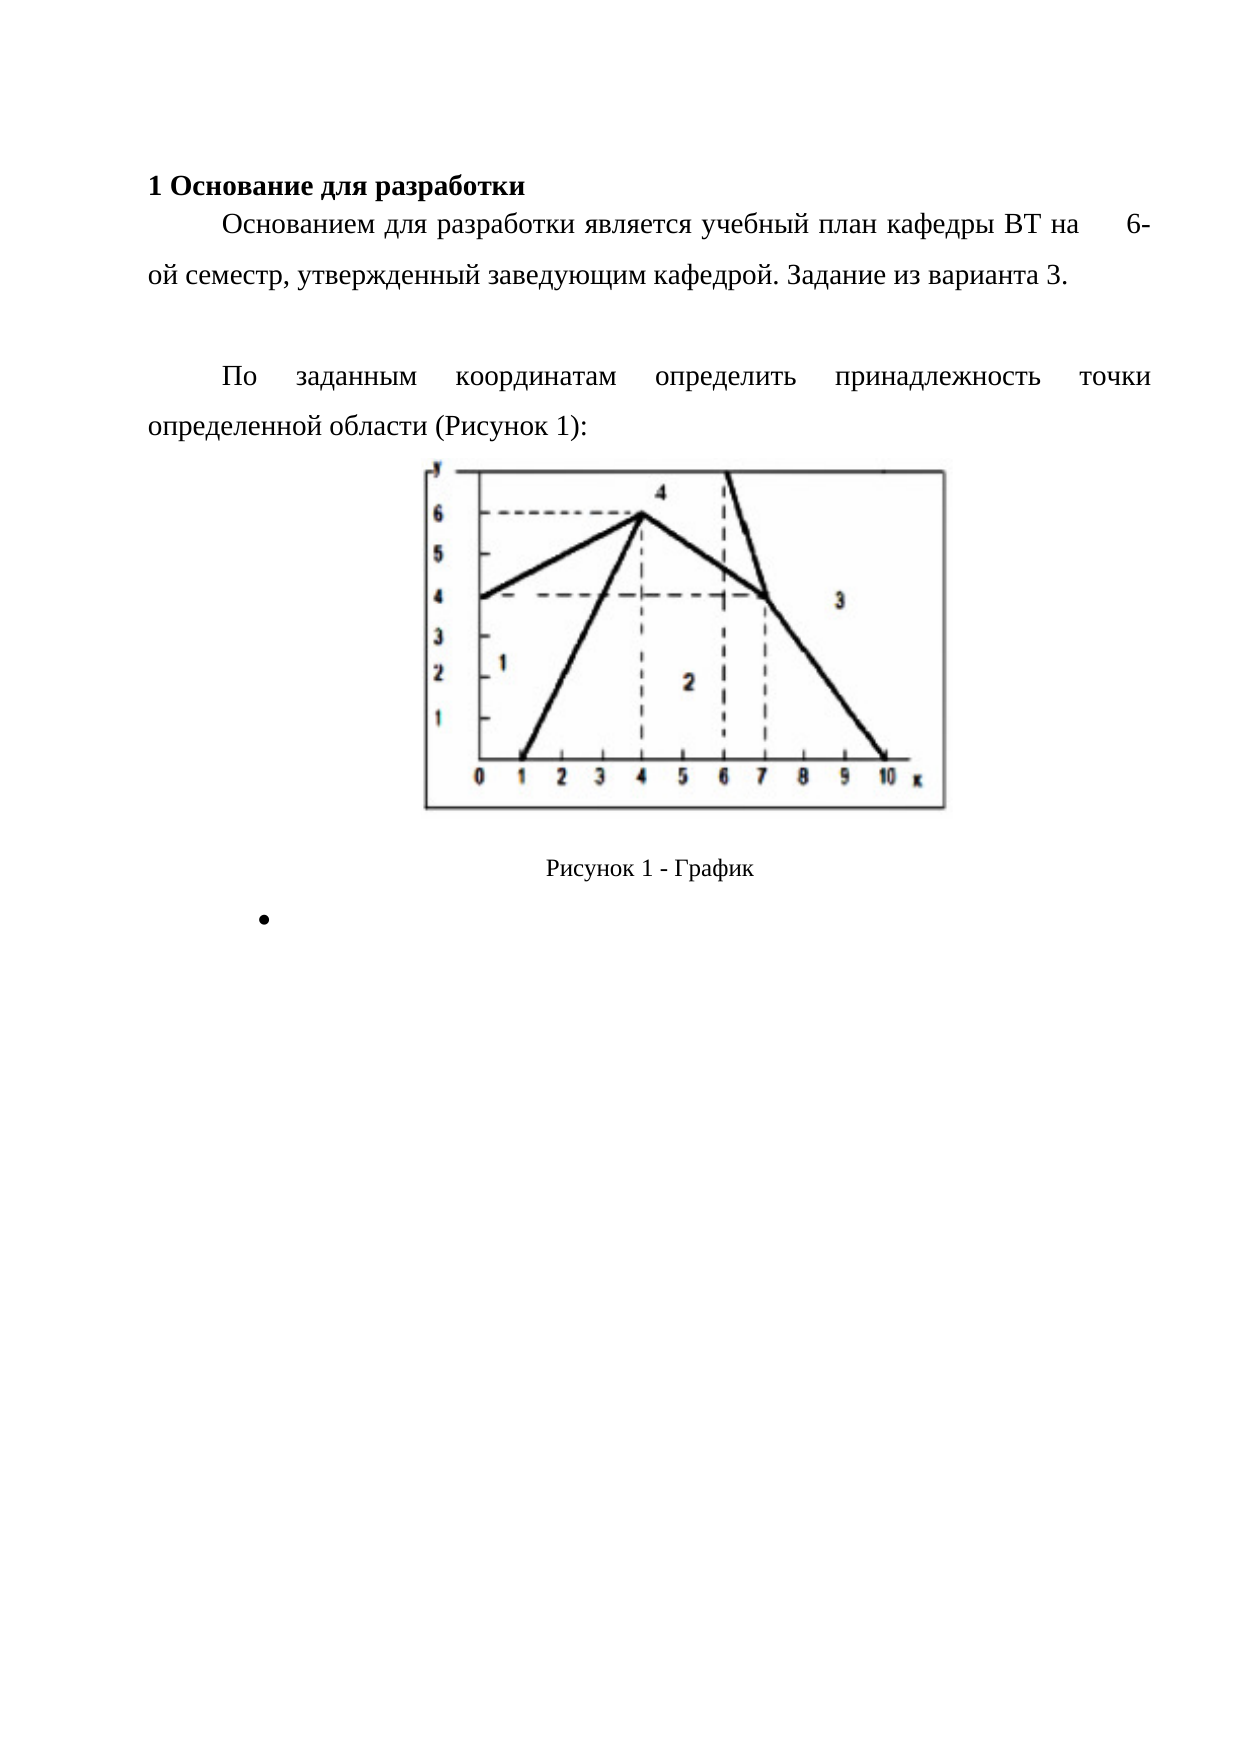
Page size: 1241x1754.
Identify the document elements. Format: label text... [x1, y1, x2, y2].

text По заданным координатам определить принадлежность точки определенной области (Рисунок 1): [148, 358, 1152, 441]
text Рисунок 1 - График [148, 853, 1152, 882]
subtitle 1 Основание для разработки [148, 168, 1152, 202]
picture [420, 458, 953, 819]
text Основанием для разработки является учебный план кафедры ВТ на 6-ой семестр, утвержденный заведующим кафедрой. Задание из варианта 3. [148, 207, 1152, 291]
